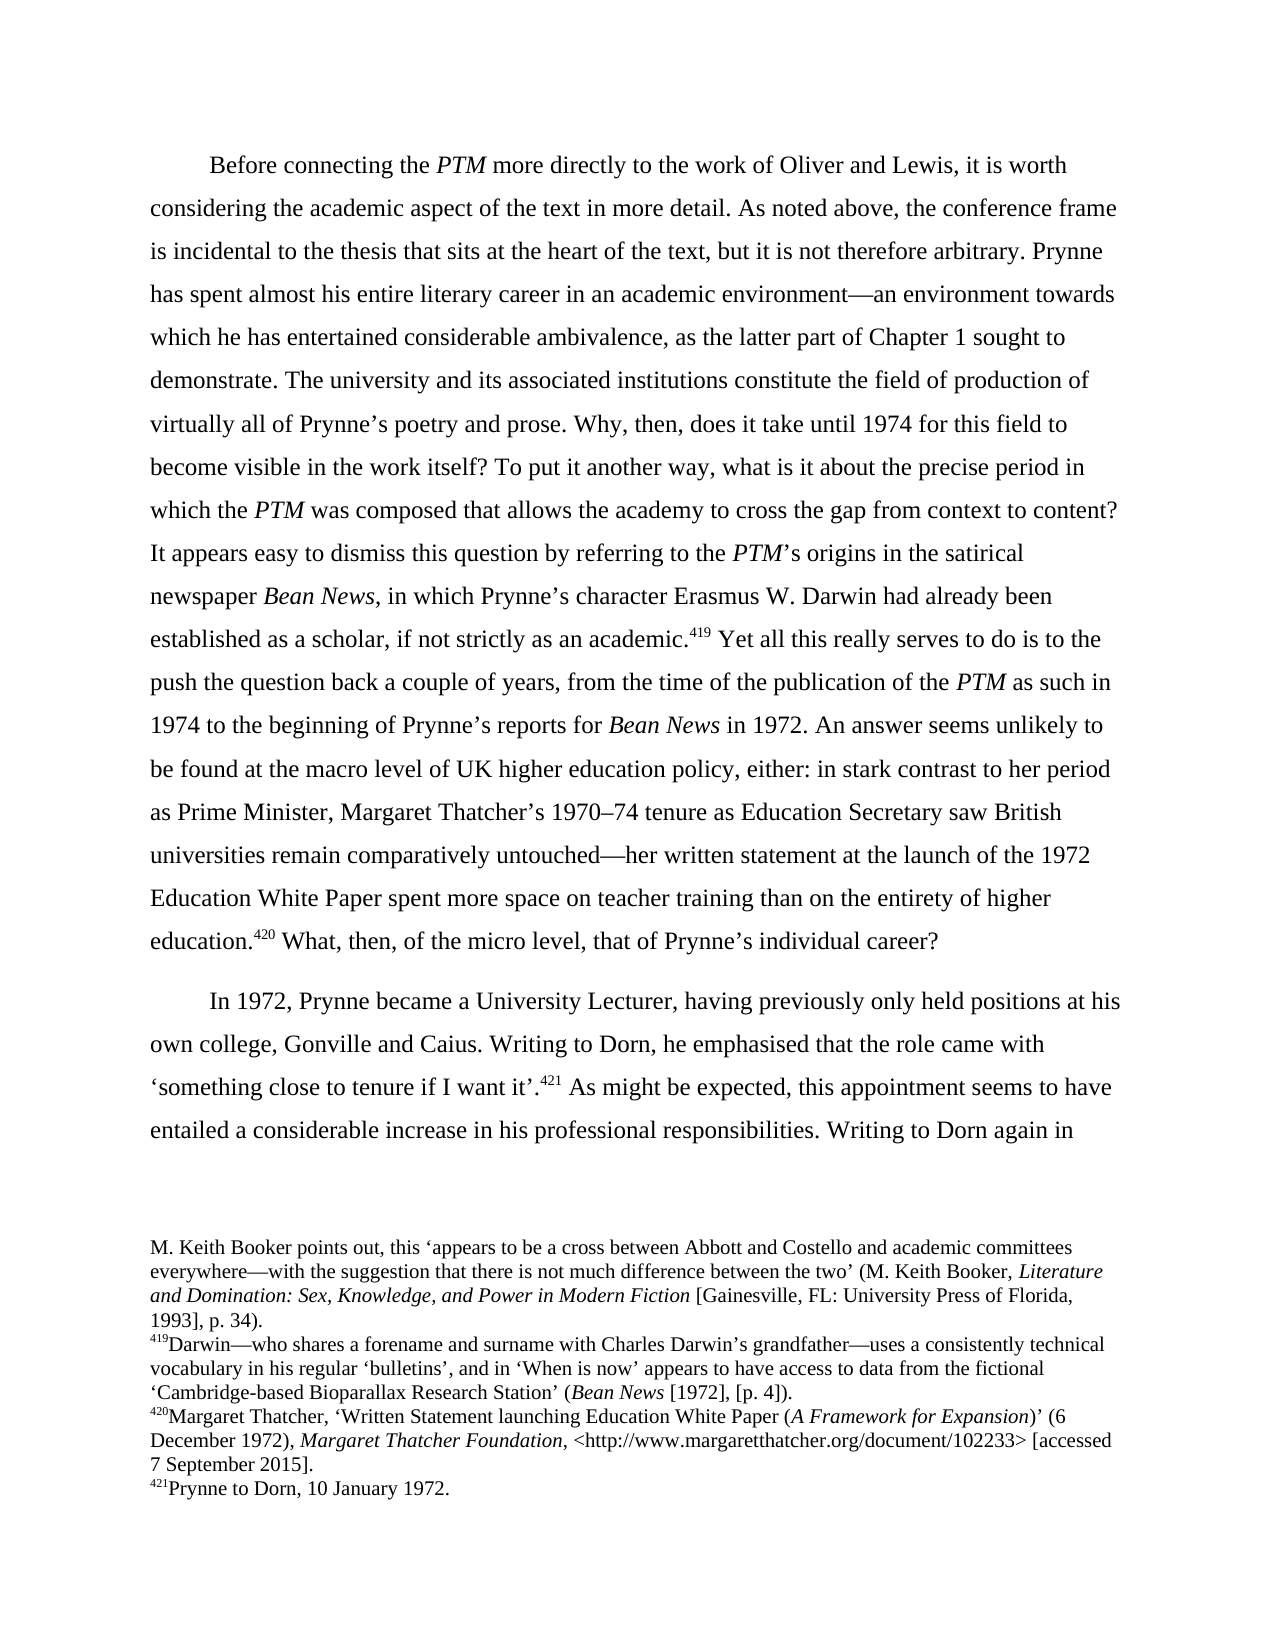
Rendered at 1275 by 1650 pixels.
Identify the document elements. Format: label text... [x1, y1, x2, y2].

text Before connecting the PTM more directly to the work of Oliver and Lewis, it is worth considering the academic aspect of the text in more detail. As noted above, the conference frame is incidental to the thesis that sits at the heart of the text, but it is not therefore arbitrary. Prynne has spent almost his entire literary career in an academic environment—an environment towards which he has entertained considerable ambivalence, as the latter part of Chapter 1 sought to demonstrate. The university and its associated institutions constitute the field of production of virtually all of Prynne’s poetry and prose. Why, then, does it take until 1974 for this field to become visible in the work itself? To put it another way, what is it about the precise period in which the PTM was composed that allows the academy to cross the gap from context to content? It appears easy to dismiss this question by referring to the PTM’s origins in the satirical newspaper Bean News, in which Prynne’s character Erasmus W. Darwin had already been established as a scholar, if not strictly as an academic. Yet all this really serves to do is to the push the question back a couple of years, from the time of the publication of the PTM as such in 1974 to the beginning of Prynne’s reports for Bean News in 1972. An answer seems unlikely to be found at the macro level of UK higher education policy, either: in stark contrast to her period as Prime Minister, Margaret Thatcher’s 1970–74 tenure as Education Secretary saw British universities remain comparatively untouched—her written statement at the launch of the 1972 Education White Paper spent more space on teacher training than on the entirety of higher education. What, then, of the micro level, that of Prynne’s individual career? [150, 150, 1125, 955]
text In 1972, Prynne became a University Lecturer, having previously only held positions at his own college, Gonville and Caius. Writing to Dorn, he emphasised that the role came with ‘something close to tenure if I want it’. As might be expected, this appointment seems to have entailed a considerable increase in his professional responsibilities. Writing to Dorn again in 1975, in a notably untidy hand, Prynne gives a powerful account of the stresses of combining academic work with childcare: [150, 986, 1125, 1144]
